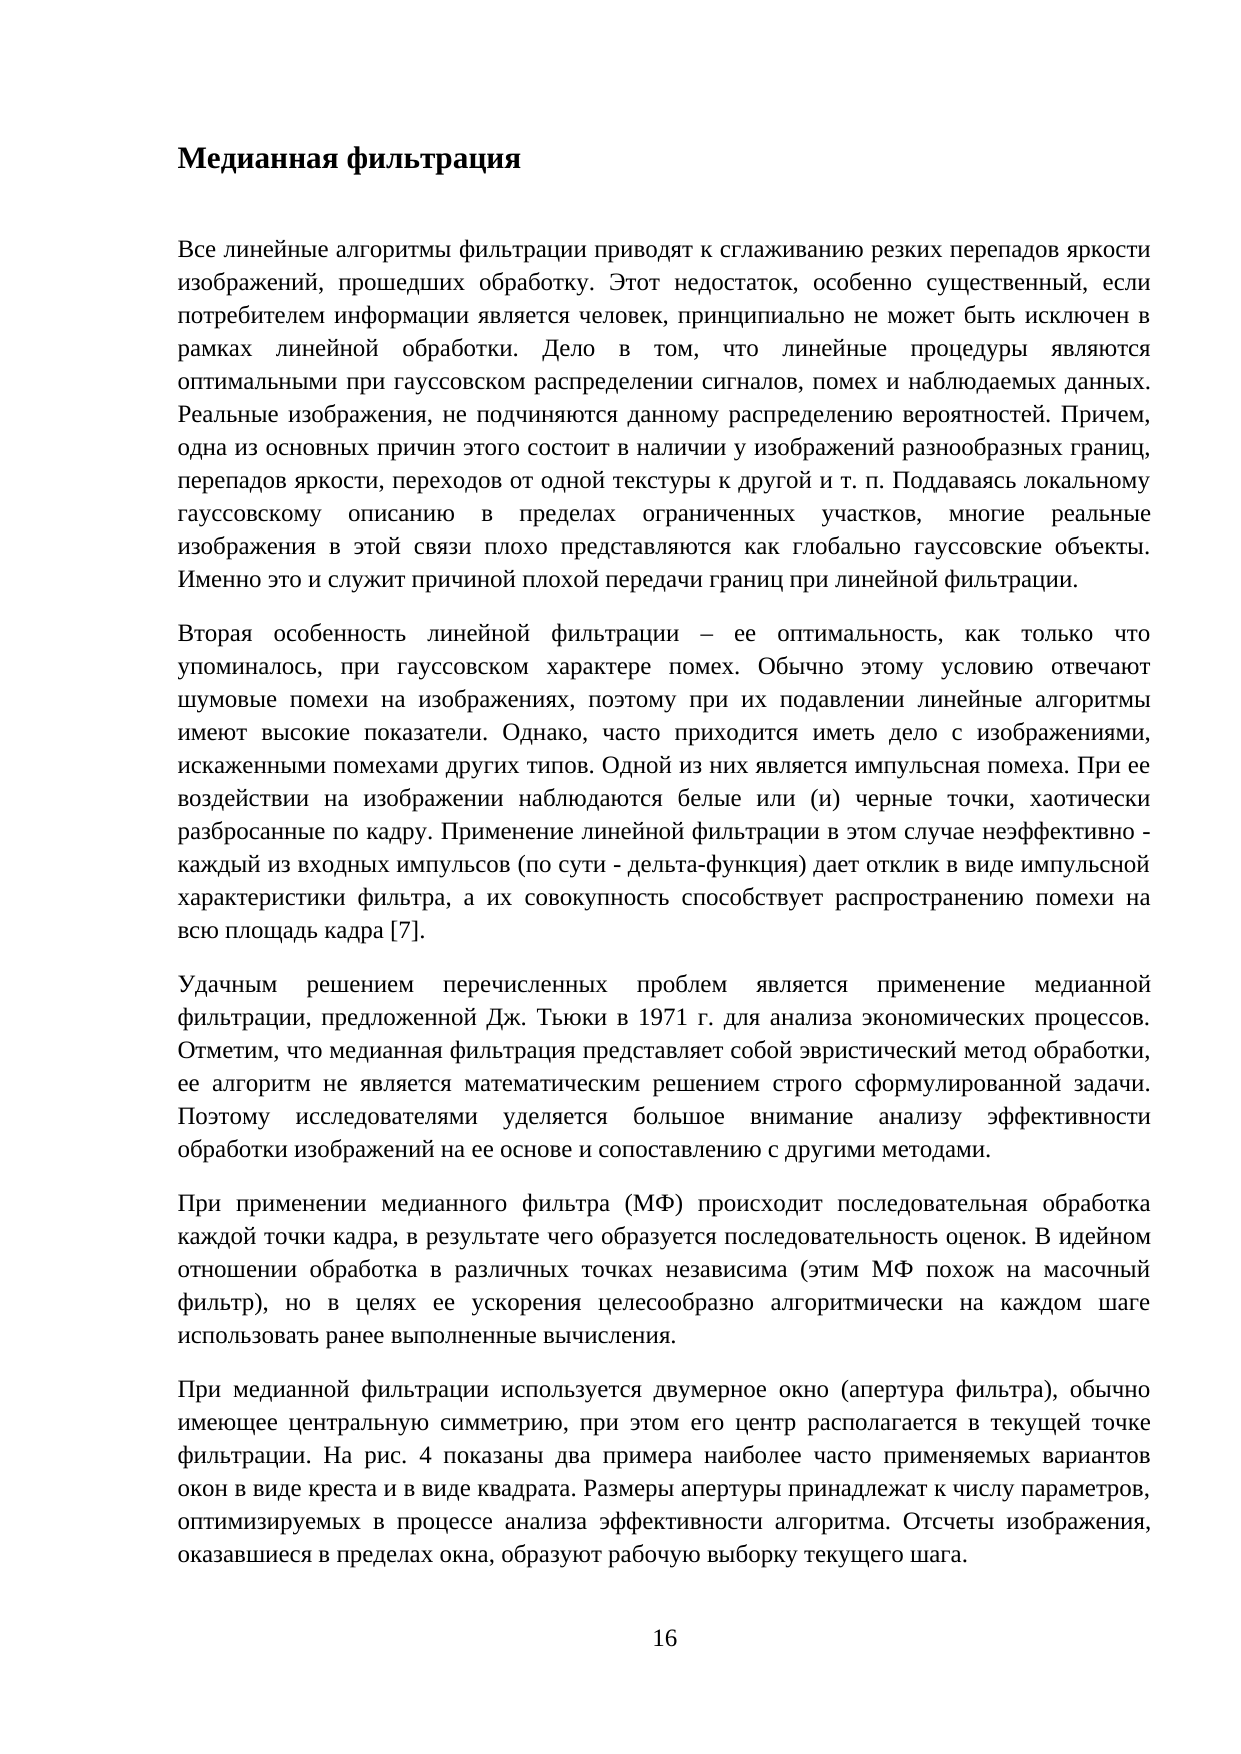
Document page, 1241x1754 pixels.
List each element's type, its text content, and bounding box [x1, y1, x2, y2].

text При применении медианного фильтра (МФ) происходит последовательная обработка каждой точки кадра, в результате чего образуется последовательность оценок. В идейном отношении обработка в различных точках независима (этим МФ похож на масочный фильтр), но в целях ее ускорения целесообразно алгоритмически на каждом шаге использовать ранее выполненные вычисления. [177, 1188, 1152, 1349]
text При медианной фильтрации используется двумерное окно (апертура фильтра), обычно имеющее центральную симметрию, при этом его центр располагается в текущей точке фильтрации. На рис. 4 показаны два примера наиболее часто применяемых вариантов окон в виде креста и в виде квадрата. Размеры апертуры принадлежат к числу параметров, оптимизируемых в процессе анализа эффективности алгоритма. Отсчеты изображения, оказавшиеся в пределах окна, образуют рабочую выборку текущего шага. [177, 1374, 1152, 1568]
subtitle Медианная фильтрация [177, 139, 1152, 175]
text Вторая особенность линейной фильтрации – ее оптимальность, как только что упоминалось, при гауссовском характере помех. Обычно этому условию отвечают шумовые помехи на изображениях, поэтому при их подавлении линейные алгоритмы имеют высокие показатели. Однако, часто приходится иметь дело с изображениями, искаженными помехами других типов. Одной из них является импульсная помеха. При ее воздействии на изображении наблюдаются белые или (и) черные точки, хаотически разбросанные по кадру. Применение линейной фильтрации в этом случае неэффективно - каждый из входных импульсов (по сути - дельта-функция) дает отклик в виде импульсной характеристики фильтра, а их совокупность способствует распространению помехи на всю площадь кадра [7]. [177, 618, 1152, 944]
text Удачным решением перечисленных проблем является применение медианной фильтрации, предложенной Дж. Тьюки в 1971 г. для анализа экономических процессов. Отметим, что медианная фильтрация представляет собой эвристический метод обработки, ее алгоритм не является математическим решением строго сформулированной задачи. Поэтому исследователями уделяется большое внимание анализу эффективности обработки изображений на ее основе и сопоставлению с другими методами. [177, 969, 1152, 1163]
text Все линейные алгоритмы фильтрации приводят к сглаживанию резких перепадов яркости изображений, прошедших обработку. Этот недостаток, особенно существенный, если потребителем информации является человек, принципиально не может быть исключен в рамках линейной обработки. Дело в том, что линейные процедуры являются оптимальными при гауссовском распределении сигналов, помех и наблюдаемых данных. Реальные изображения, не подчиняются данному распределению вероятностей. Причем, одна из основных причин этого состоит в наличии у изображений разнообразных границ, перепадов яркости, переходов от одной текстуры к другой и т. п. Поддаваясь локальному гауссовскому описанию в пределах ограниченных участков, многие реальные изображения в этой связи плохо представляются как глобально гауссовские объекты. Именно это и служит причиной плохой передачи границ при линейной фильтрации. [177, 234, 1152, 593]
